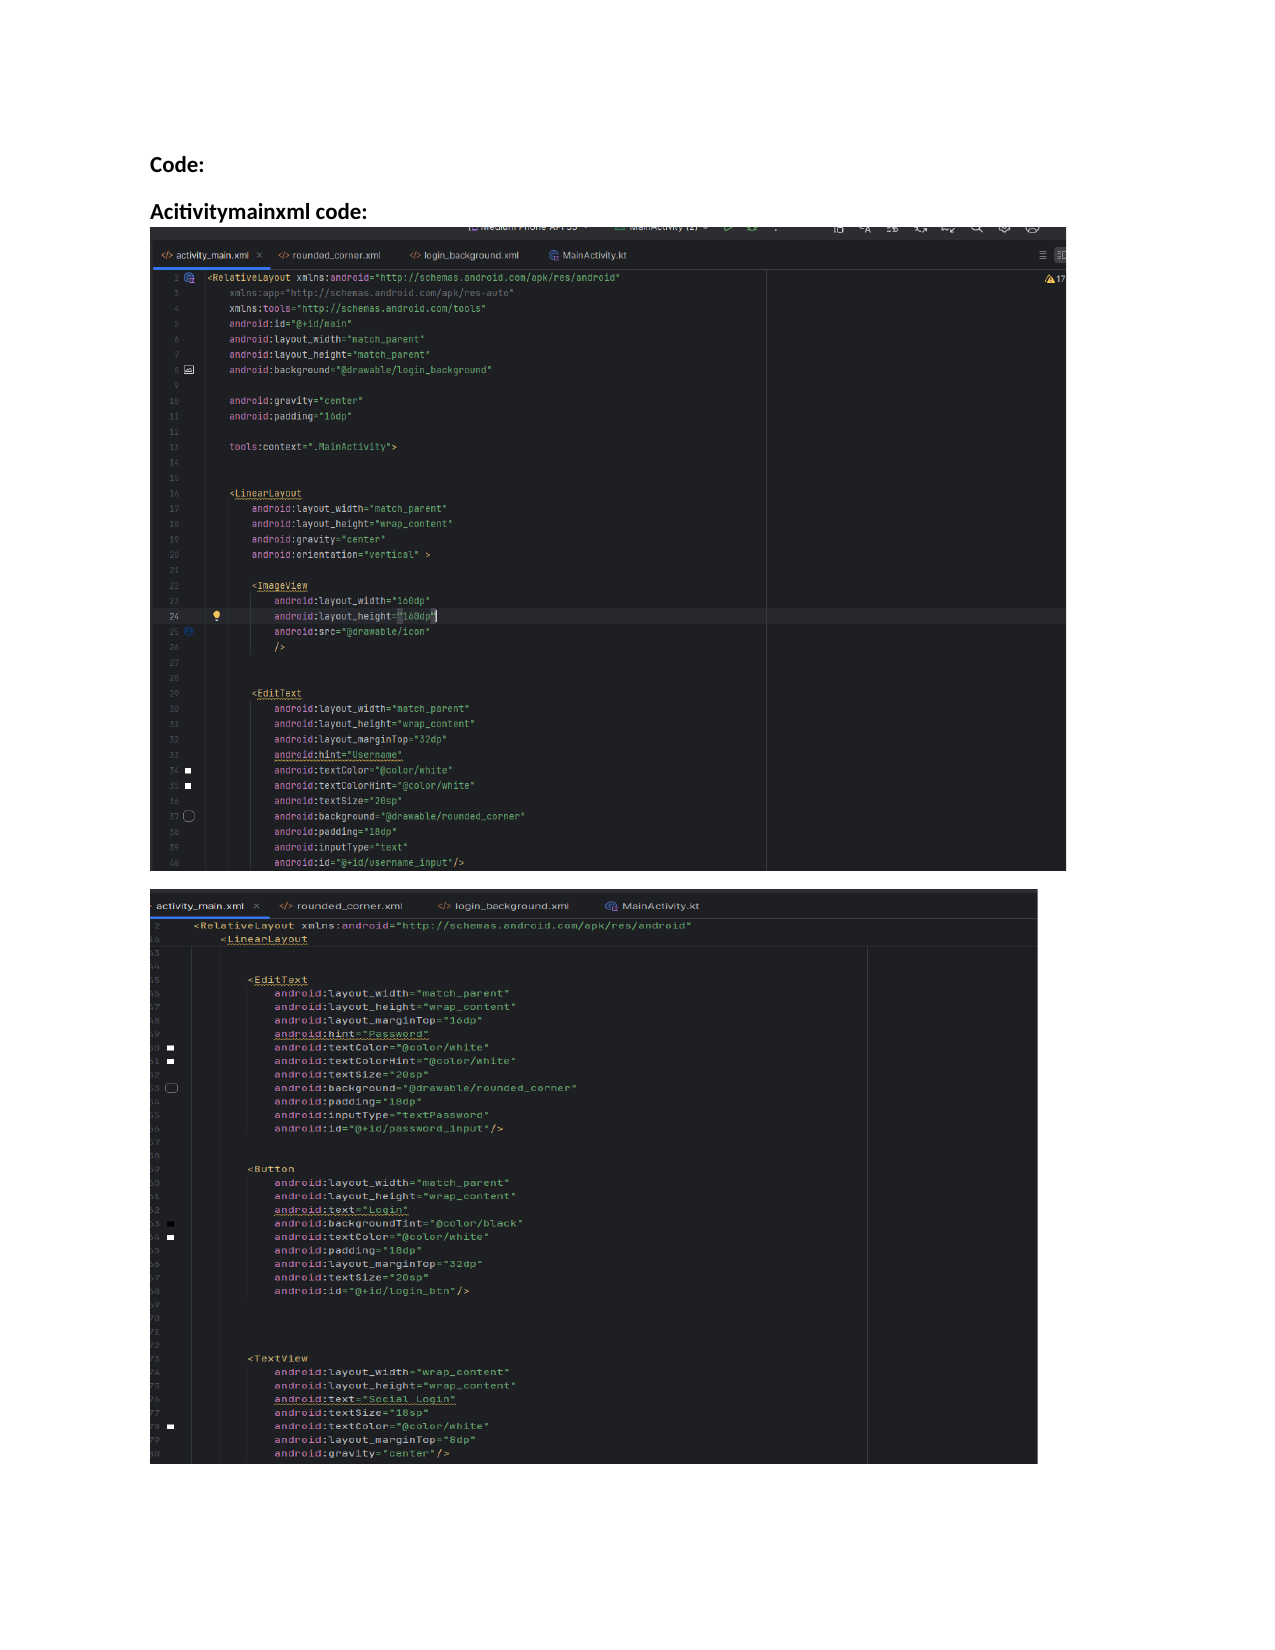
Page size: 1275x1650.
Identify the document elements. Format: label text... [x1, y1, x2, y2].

picture [150, 889, 1038, 1464]
picture [150, 227, 1067, 871]
text Code: [150, 150, 1125, 178]
